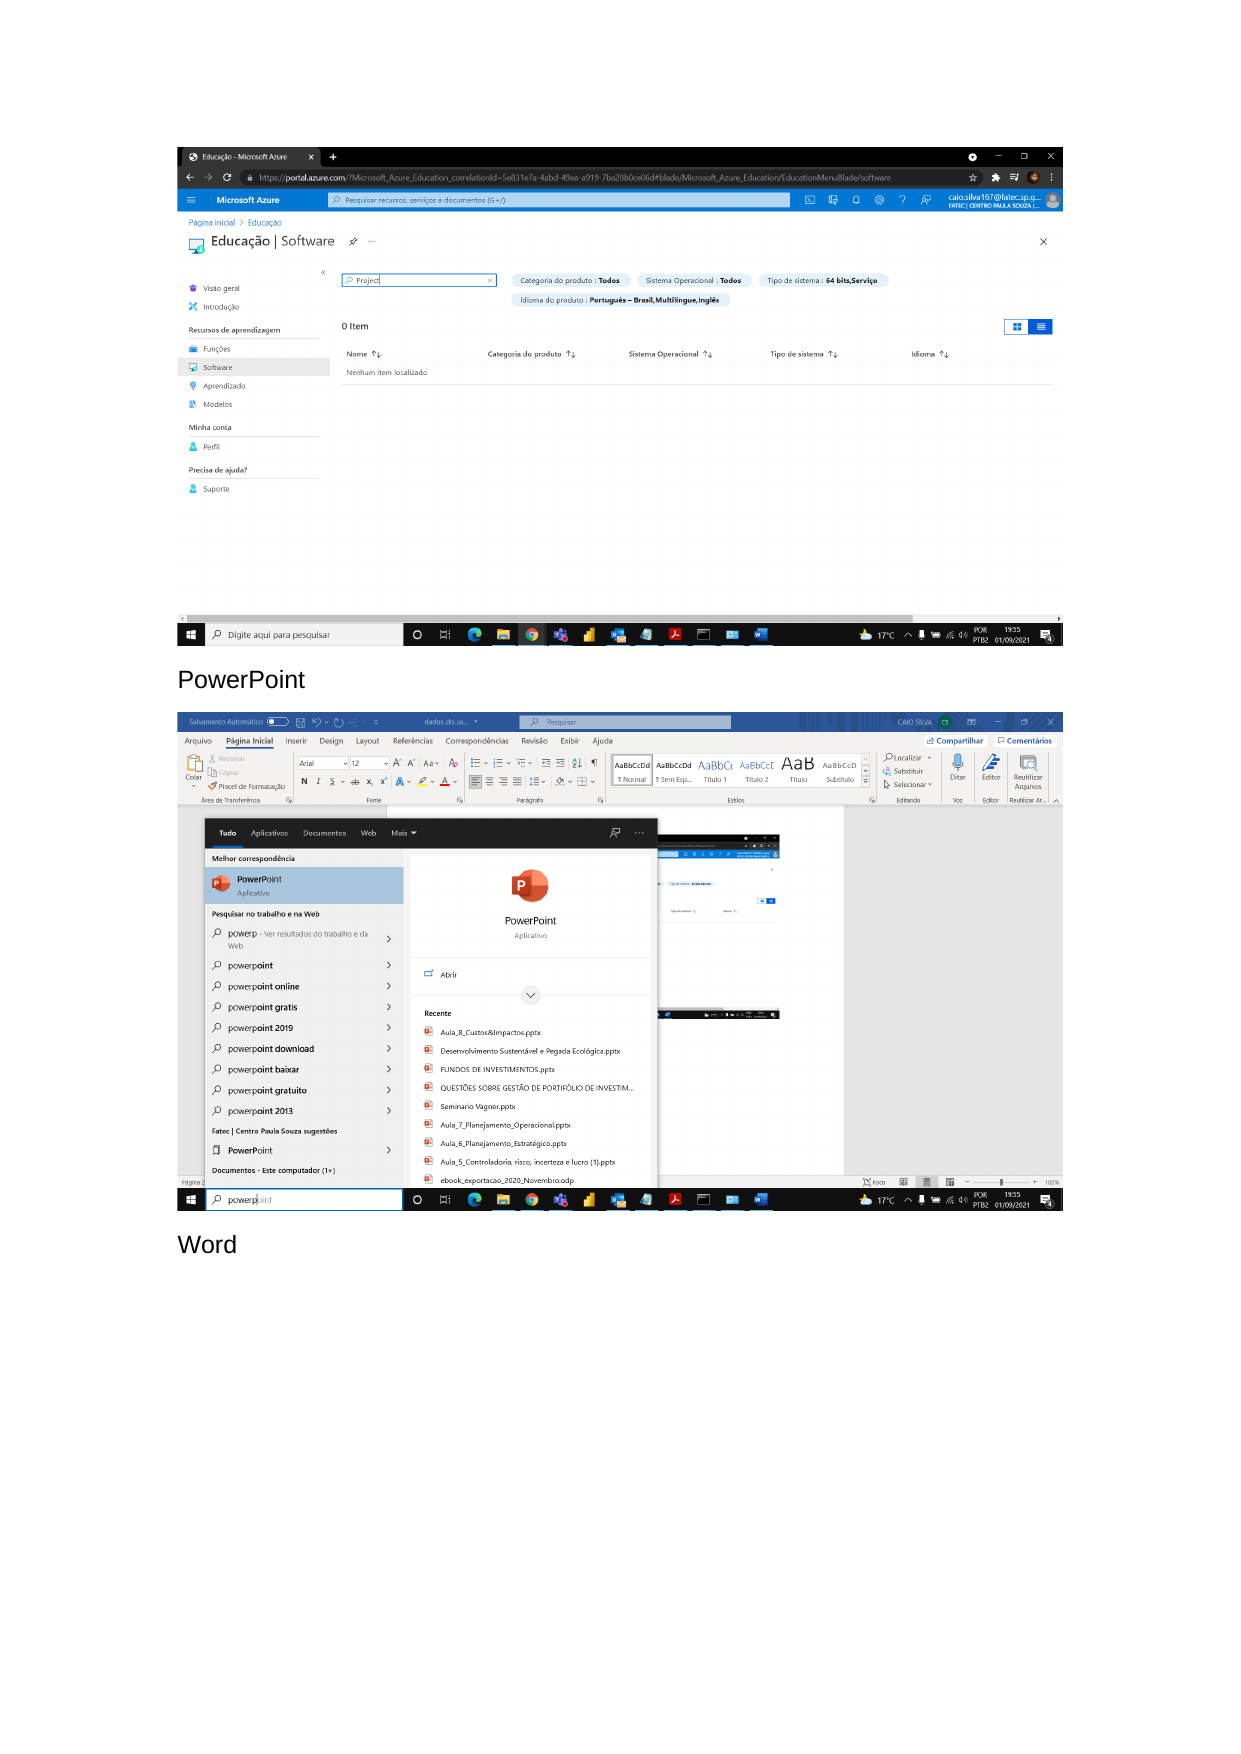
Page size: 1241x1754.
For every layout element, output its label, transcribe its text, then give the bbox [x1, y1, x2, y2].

picture [177, 712, 1063, 1211]
picture [177, 147, 1063, 646]
text PowerPoint [177, 665, 1063, 693]
text Word [177, 1230, 1063, 1258]
